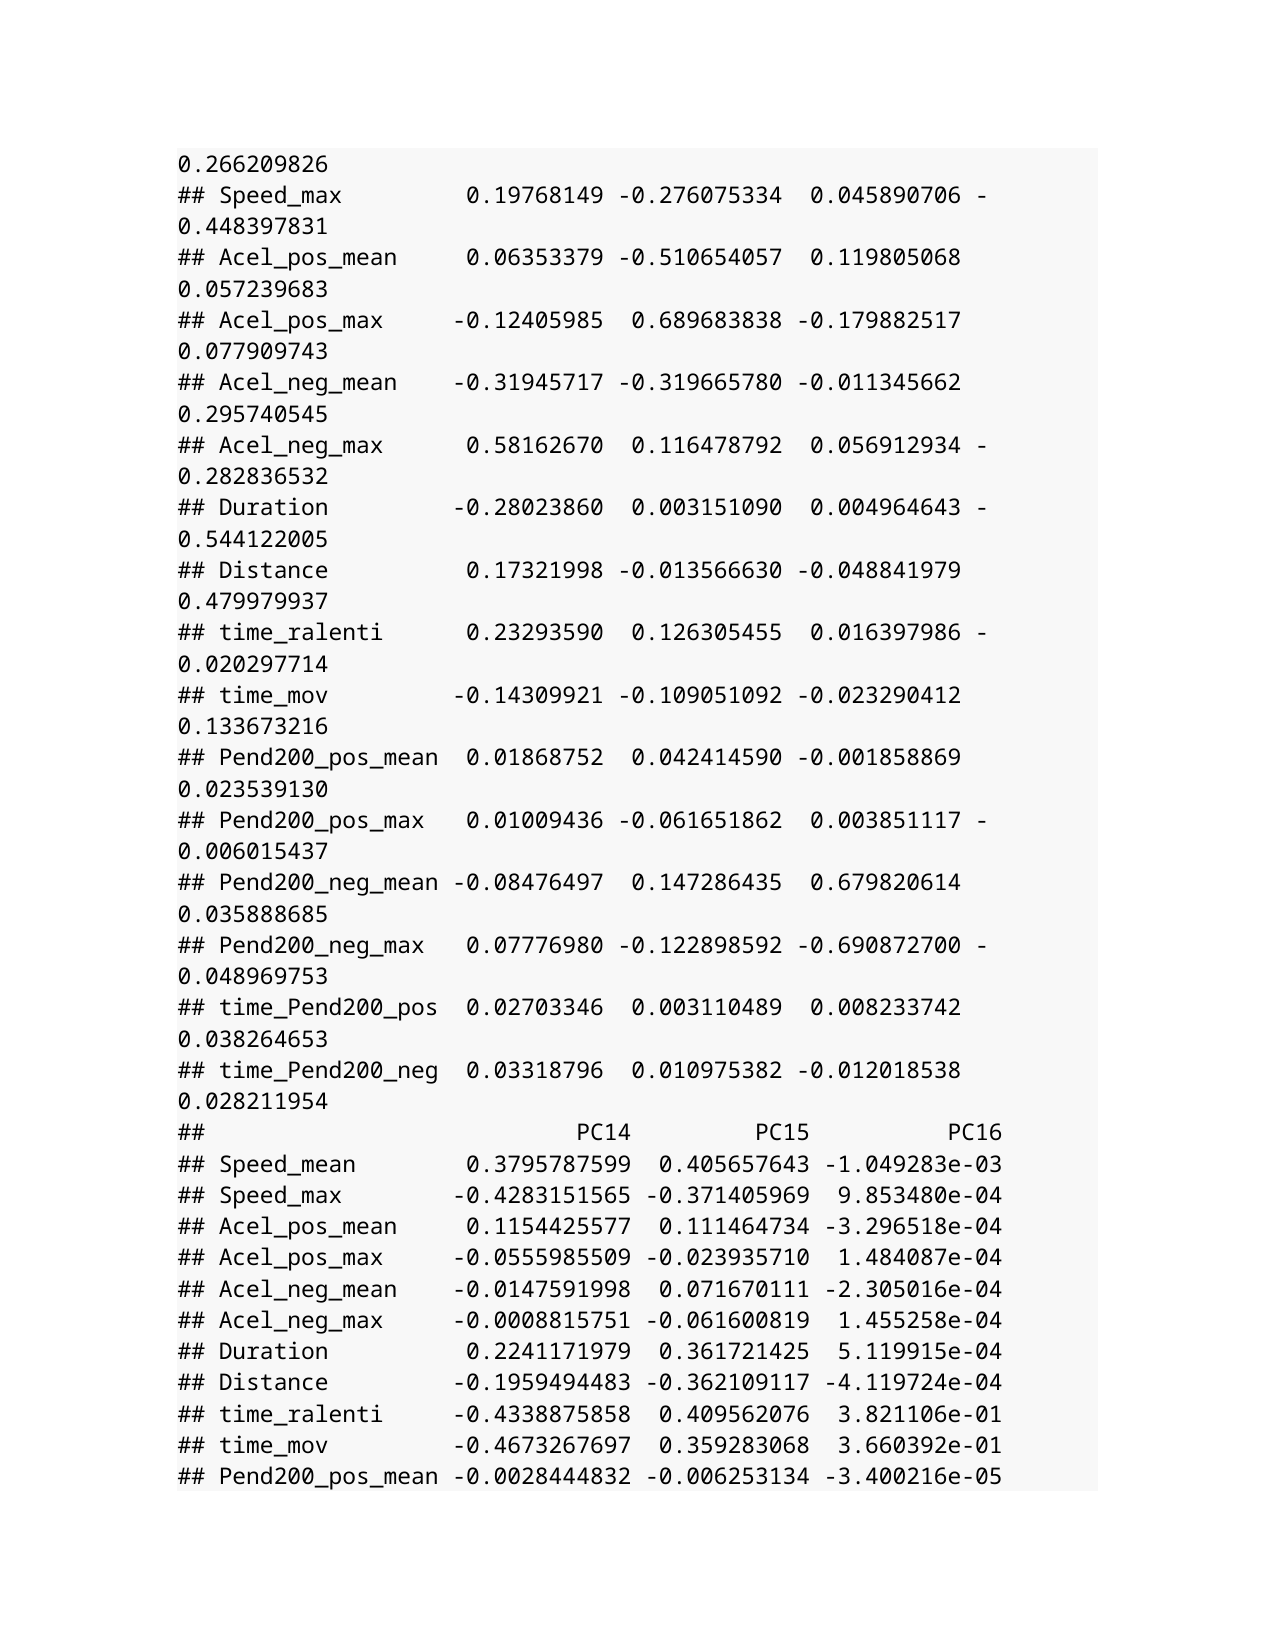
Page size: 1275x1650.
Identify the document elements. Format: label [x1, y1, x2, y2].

text [177, 148, 1098, 1491]
